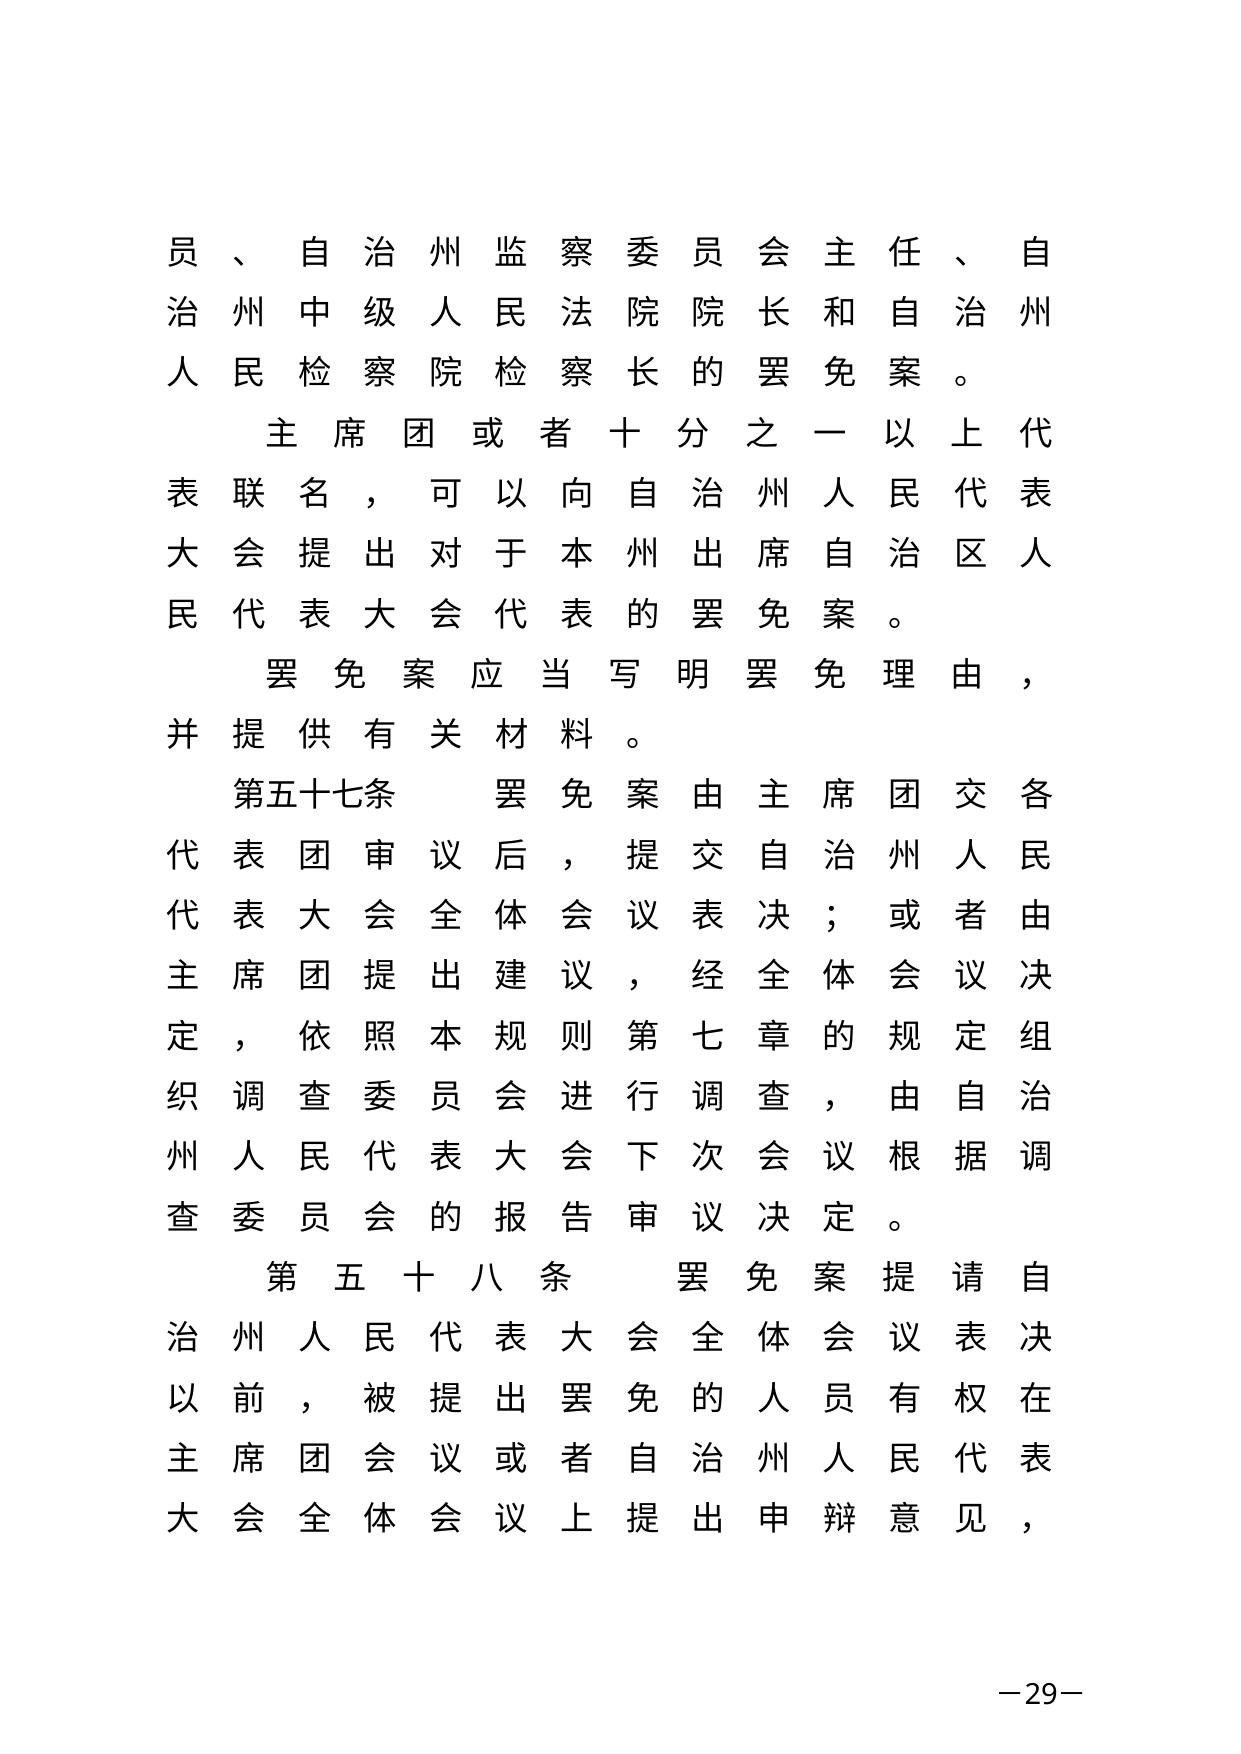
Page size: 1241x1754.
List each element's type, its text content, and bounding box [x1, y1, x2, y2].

text 第五十七条 罢免案由主席团交各代表团审议后，提交自治州人民代表大会全体会议表决；或者由主席团提出建议，经全体会议决定，依照本规则第七章的规定组织调查委员会进行调查，由自治州人民代表大会下次会议根据调查委员会的报告审议决定。 [167, 762, 1085, 1245]
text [167, 1245, 1085, 1546]
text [167, 219, 1085, 400]
text 主席团或者十分之一以上代表联名，可以向自治州人民代表大会提出对于本州出席自治区人民代表大会代表的罢免案。 [167, 400, 1085, 642]
text 罢免案应当写明罢免理由，并提供有关材料。 [167, 642, 1085, 762]
